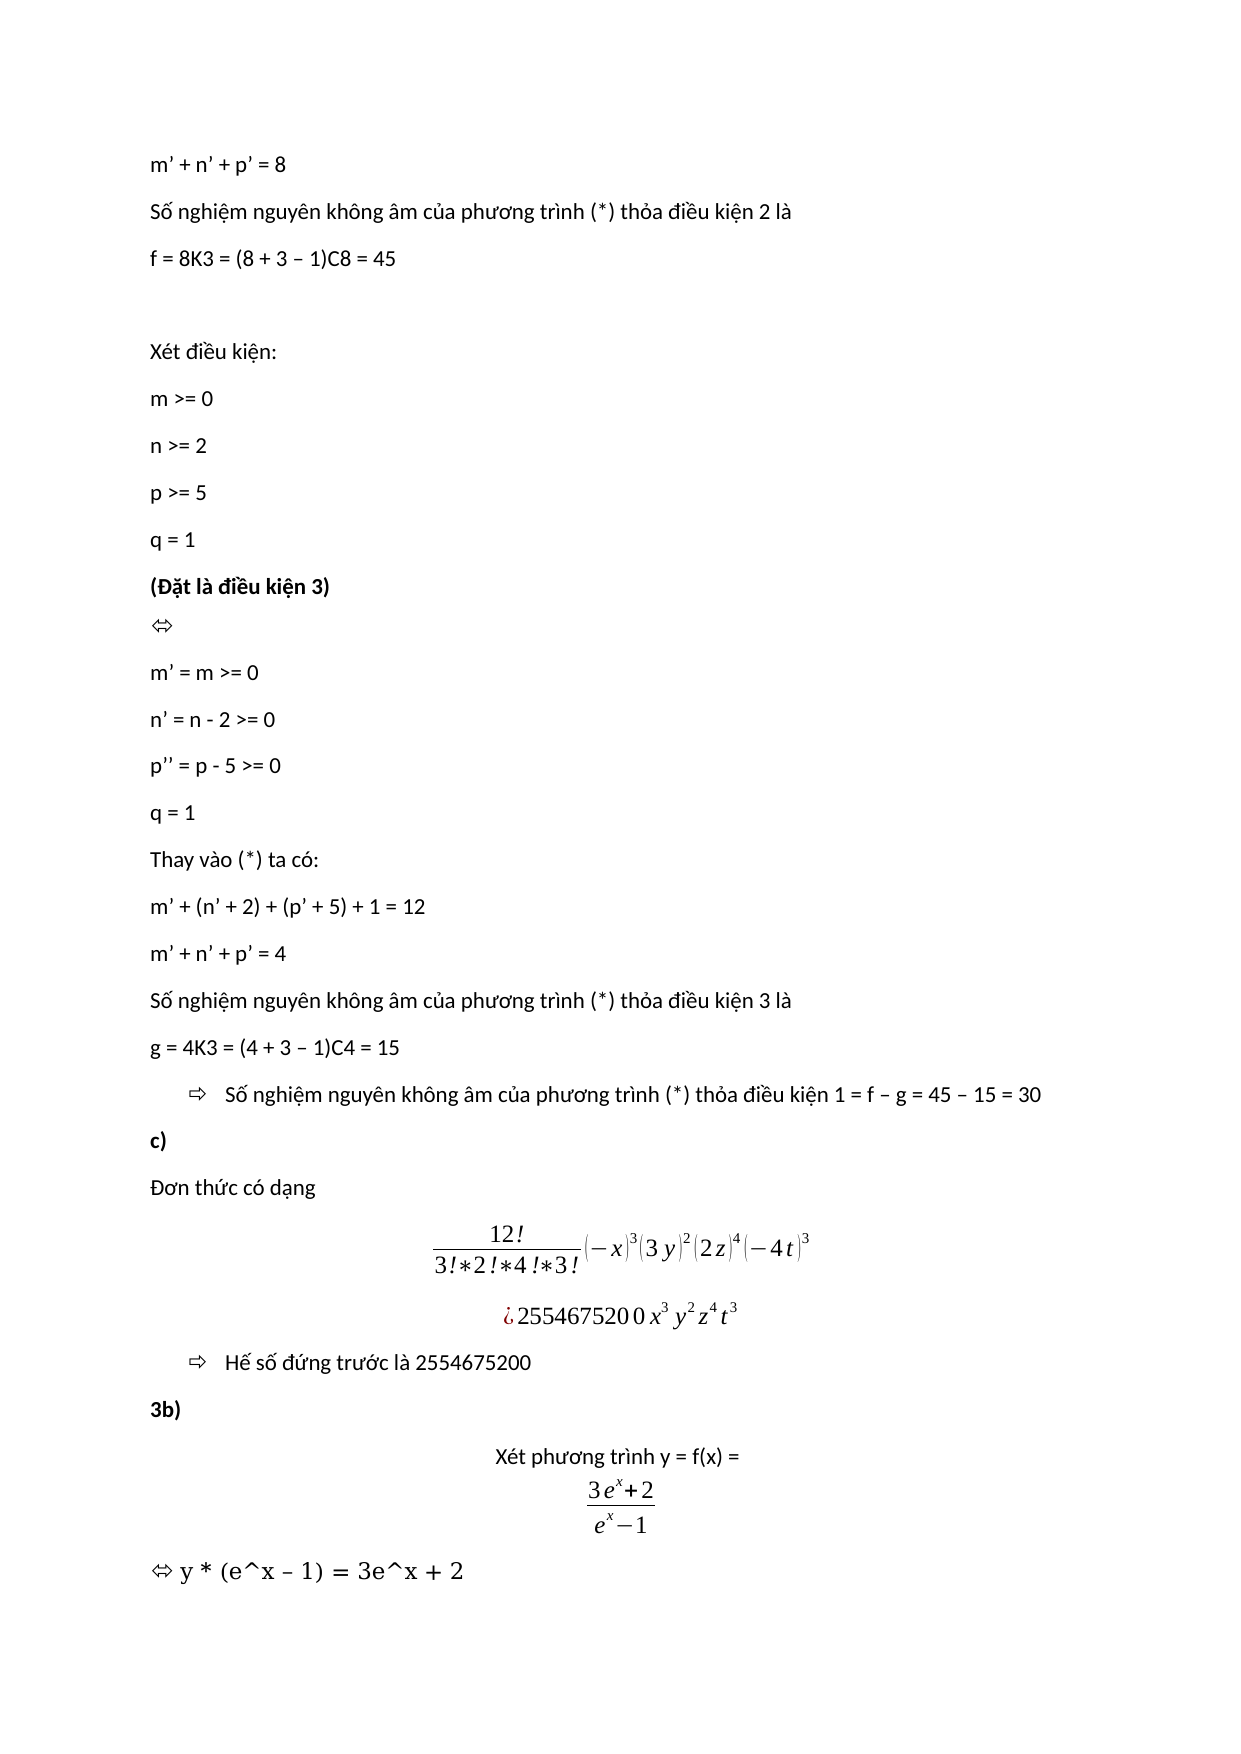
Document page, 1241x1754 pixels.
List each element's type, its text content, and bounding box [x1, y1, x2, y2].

text m’ + n’ + p’ = 8 [150, 150, 1090, 178]
text m >= 0 [150, 384, 1090, 412]
text m’ + n’ + p’ = 4 [150, 939, 1090, 967]
text Số nghiệm nguyên không âm của phương trình (*) thỏa điều kiện 3 là [150, 986, 1090, 1014]
text c) [150, 1127, 1090, 1155]
text m’ + (n’ + 2) + (p’ + 5) + 1 = 12 [150, 892, 1090, 920]
text y * (e^x – 1) = 3e^x + 2 [150, 1557, 1090, 1585]
text Xét điều kiện: [150, 337, 1090, 366]
text (Đặt là điều kiện 3) [150, 572, 1090, 600]
text n >= 2 [150, 431, 1090, 459]
text p >= 5 [150, 478, 1090, 506]
text f = 8K3 = (8 + 3 – 1)C8 = 45 [150, 244, 1090, 272]
text m’ = m >= 0 [150, 658, 1090, 686]
text Đơn thức có dạng [150, 1173, 1090, 1202]
text 3b) [150, 1395, 1090, 1423]
list Hế số đứng trước là 2554675200 [187, 1348, 1090, 1376]
text Thay vào (*) ta có: [150, 845, 1090, 873]
text Xét phương trình y = f(x) = [150, 1442, 1090, 1538]
text p’’ = p - 5 >= 0 [150, 752, 1090, 780]
text n’ = n - 2 >= 0 [150, 705, 1090, 733]
text q = 1 [150, 798, 1090, 827]
list Số nghiệm nguyên không âm của phương trình (*) thỏa điều kiện 1 = f – g = 45 – 15 = 30 [187, 1080, 1090, 1108]
text g = 4K3 = (4 + 3 – 1)C4 = 15 [150, 1033, 1090, 1061]
text q = 1 [150, 525, 1090, 553]
text Số nghiệm nguyên không âm của phương trình (*) thỏa điều kiện 2 là [150, 197, 1090, 225]
